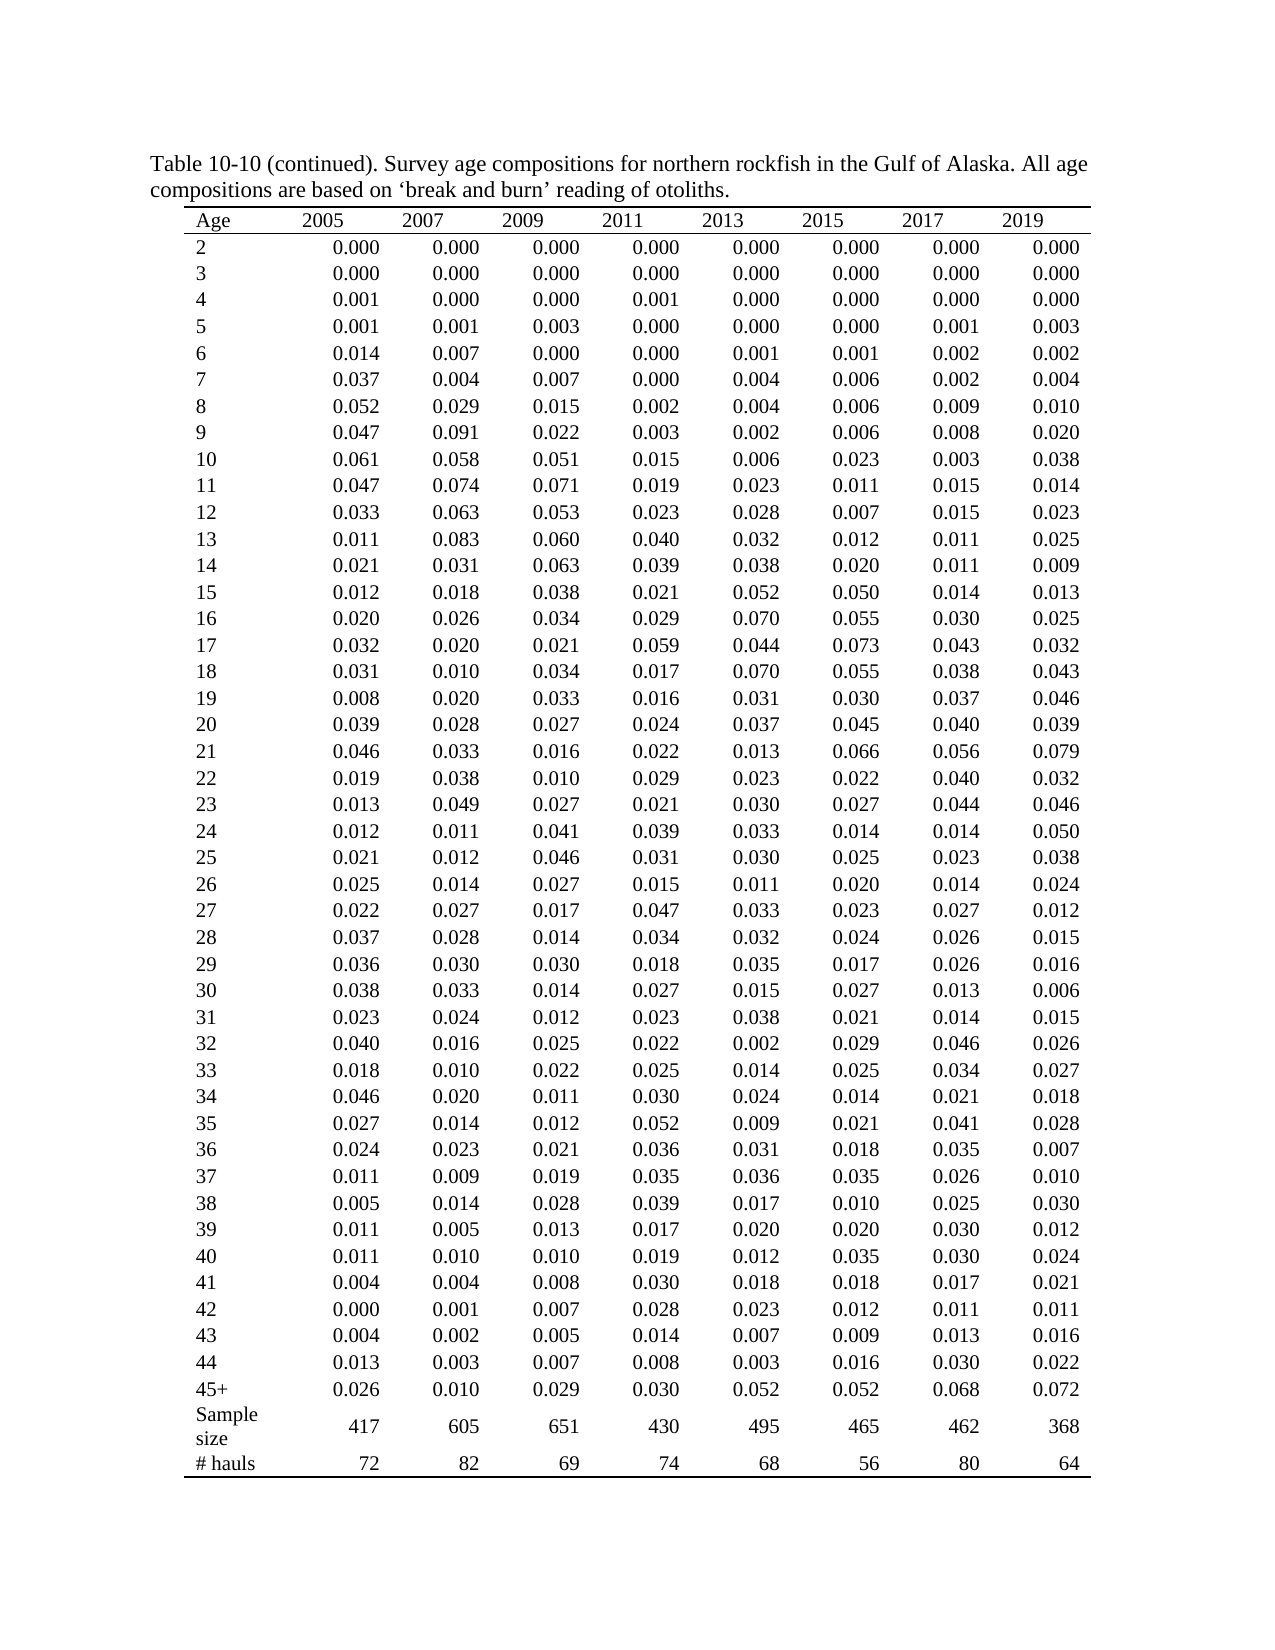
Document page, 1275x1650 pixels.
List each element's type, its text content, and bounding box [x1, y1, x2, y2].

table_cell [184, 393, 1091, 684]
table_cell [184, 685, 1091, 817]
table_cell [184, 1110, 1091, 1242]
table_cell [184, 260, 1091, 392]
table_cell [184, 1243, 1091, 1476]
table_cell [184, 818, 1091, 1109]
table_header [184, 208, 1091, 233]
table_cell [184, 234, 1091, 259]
text Table 10-10 (continued). Survey age compositions for northern rockfish in the Gulf of Alaska. All age compositions are based on ‘break and burn’ reading of otoliths. [150, 150, 1125, 203]
